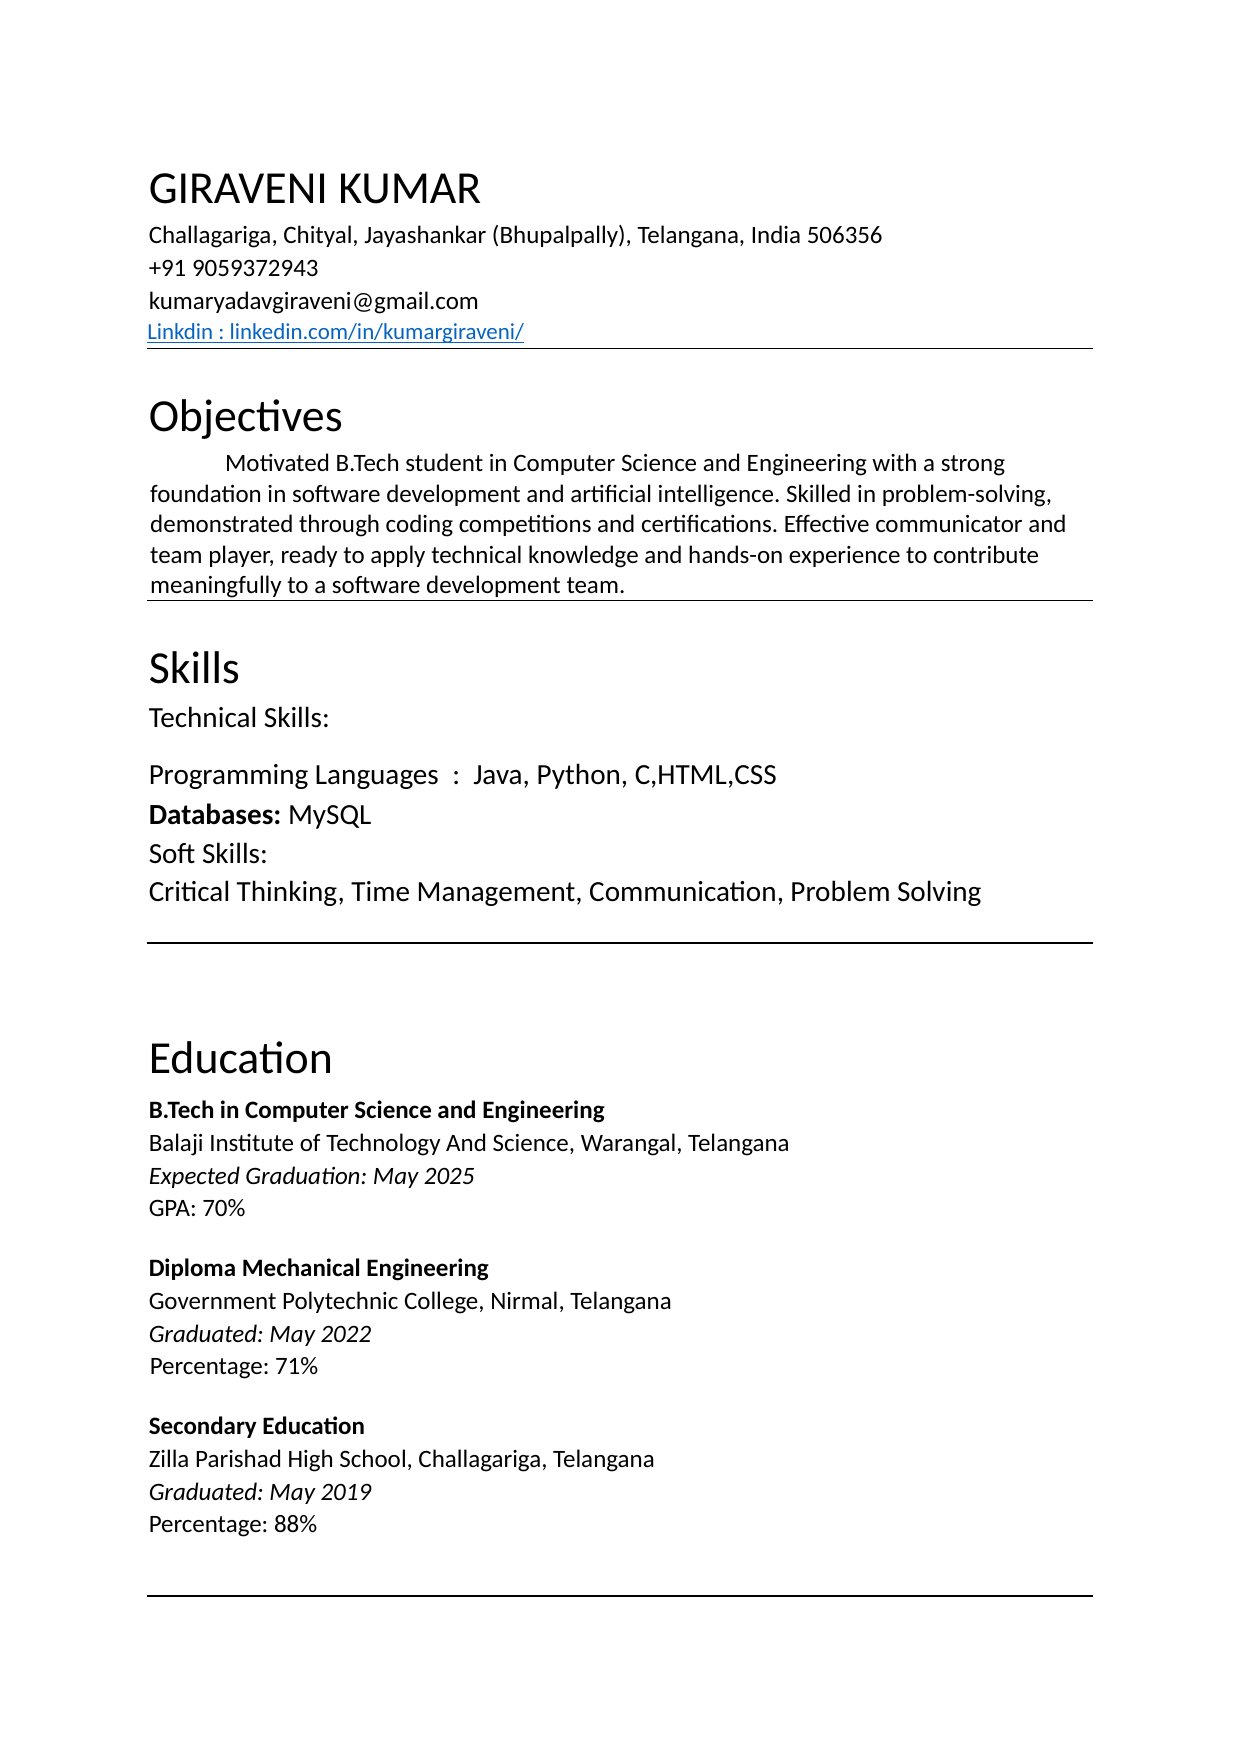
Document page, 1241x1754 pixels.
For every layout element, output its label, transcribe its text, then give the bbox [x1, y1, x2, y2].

text Balaji Institute of Technology And Science, Warangal, Telangana [148, 1127, 1081, 1157]
text Soft Skills: [148, 835, 1081, 871]
text Percentage: 88% [148, 1508, 1081, 1539]
subtitle Education [148, 1029, 1081, 1085]
text B.Tech in Computer Science and Engineering [148, 1094, 1081, 1124]
text Motivated B.Tech student in Computer Science and Engineering with a strong foundation in software development and artificial intelligence. Skilled in problem-solving, demonstrated through coding competitions and certifications. Effective communicator and team player, ready to apply technical knowledge and hands-on experience to contribute meaningfully to a software development team. [150, 447, 1081, 600]
text Zilla Parishad High School, Challagariga, Telangana [148, 1443, 1081, 1473]
text kumaryadavgiraveni@gmail.com [148, 285, 1081, 315]
subtitle GIRAVENI KUMAR [148, 159, 1081, 215]
text Critical Thinking, Time Management, Communication, Problem Solving [148, 873, 1081, 909]
text Linkdin : linkedin.com/in/kumargiraveni/ [147, 317, 1094, 376]
text Secondary Education [148, 1410, 1081, 1440]
text Expected Graduation: May 2025 [148, 1160, 497, 1190]
text Challagariga, Chityal, Jayashankar (Bhupalpally), Telangana, India 506356 [148, 219, 1081, 250]
text GPA: 70% [148, 1193, 1081, 1223]
text Graduated: May 2022 Percentage: 71% [148, 1318, 497, 1381]
subtitle Objectives [148, 387, 1081, 443]
subtitle Skills [148, 639, 1081, 695]
text +91 9059372943 [148, 252, 1081, 283]
text Technical Skills: [148, 699, 1081, 735]
text Diploma Mechanical Engineering [148, 1253, 1081, 1283]
text Programming Languages : Java, Python, C,HTML,CSS [148, 756, 1081, 792]
text Government Polytechnic College, Nirmal, Telangana [148, 1286, 1081, 1316]
text Graduated: May 2019 [148, 1476, 497, 1506]
text Databases: MySQL [148, 796, 1081, 832]
